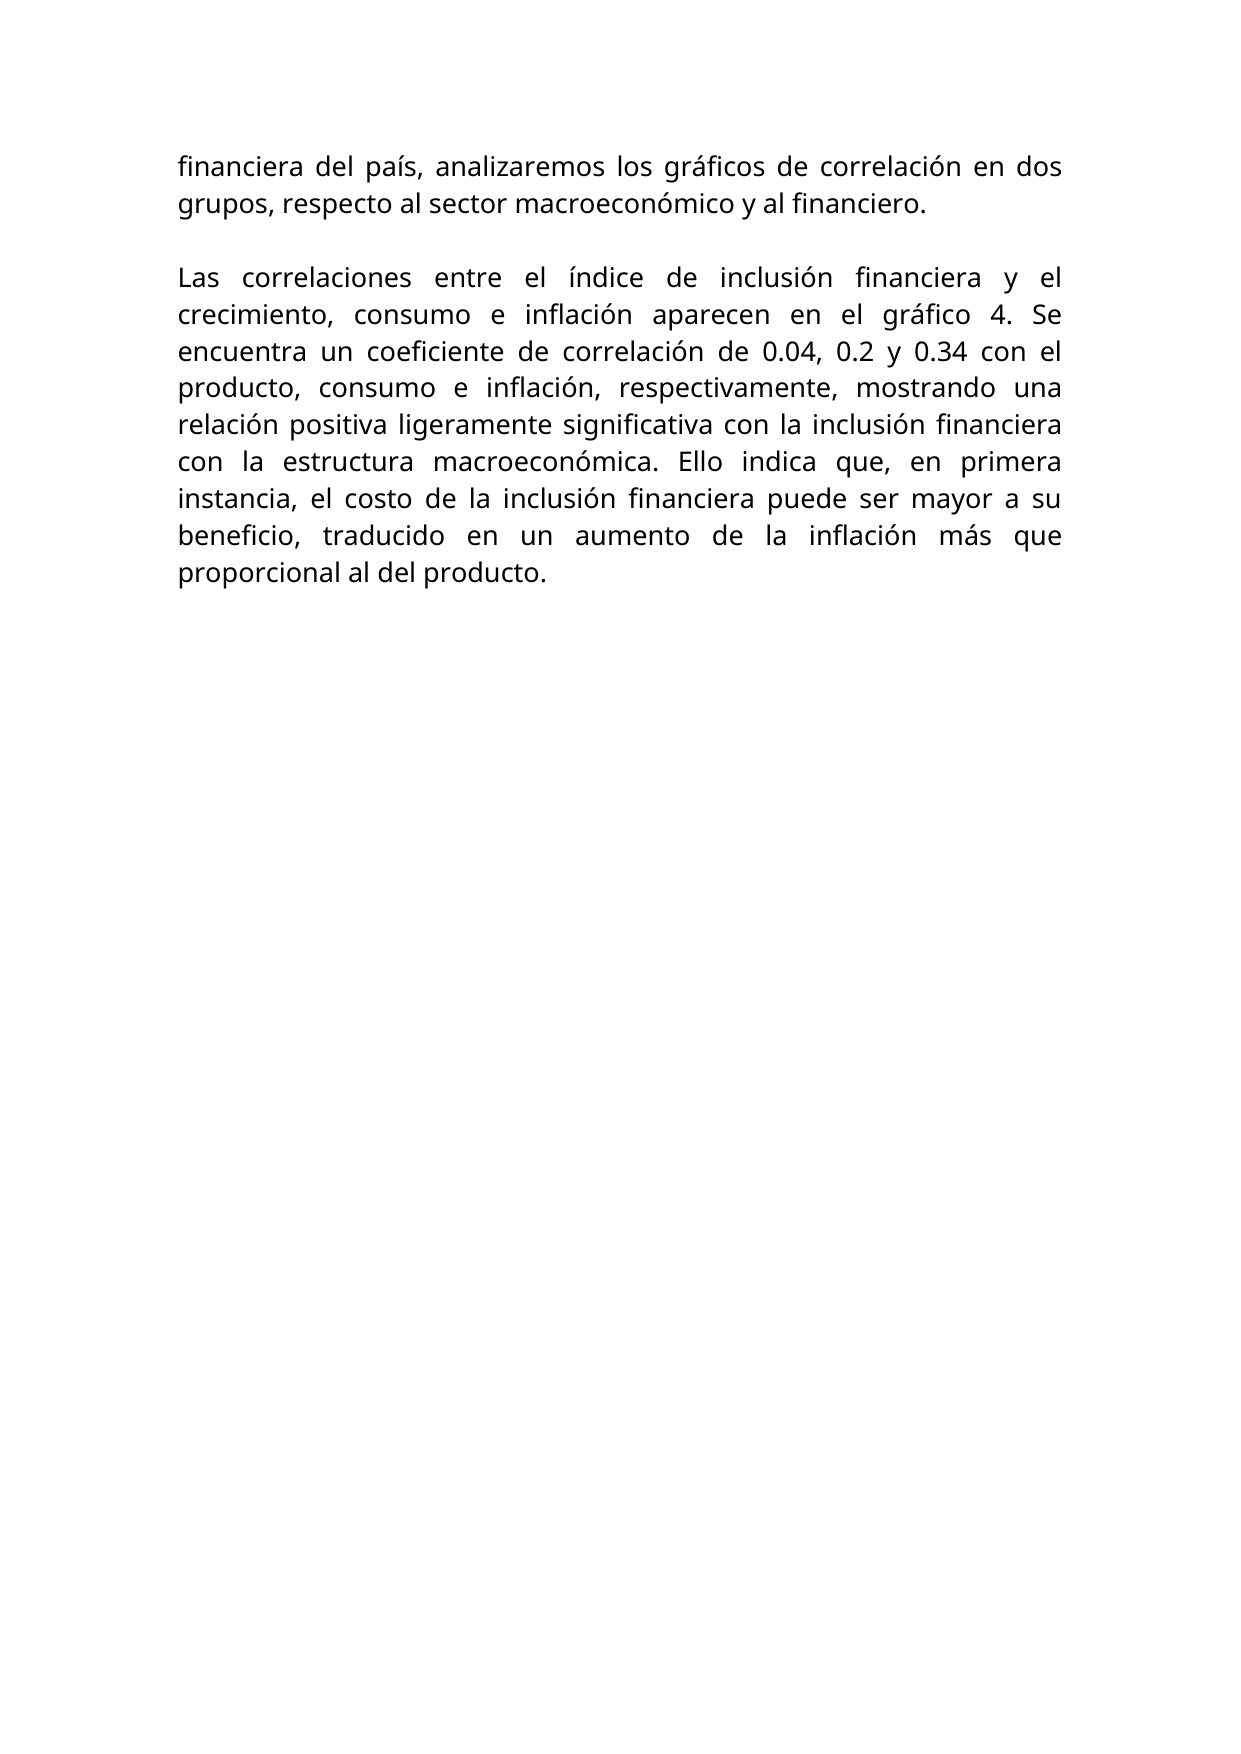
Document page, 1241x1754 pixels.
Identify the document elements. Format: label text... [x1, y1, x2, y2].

text Las correlaciones entre el índice de inclusión financiera y el crecimiento, consumo e inflación aparecen en el gráfico 4. Se encuentra un coeficiente de correlación de 0.04, 0.2 y 0.34 con el producto, consumo e inflación, respectivamente, mostrando una relación positiva ligeramente significativa con la inclusión financiera con la estructura macroeconómica. Ello indica que, en primera instancia, el costo de la inclusión financiera puede ser mayor a su beneficio, traducido en un aumento de la inflación más que proporcional al del producto. [177, 258, 1063, 590]
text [177, 148, 1063, 221]
